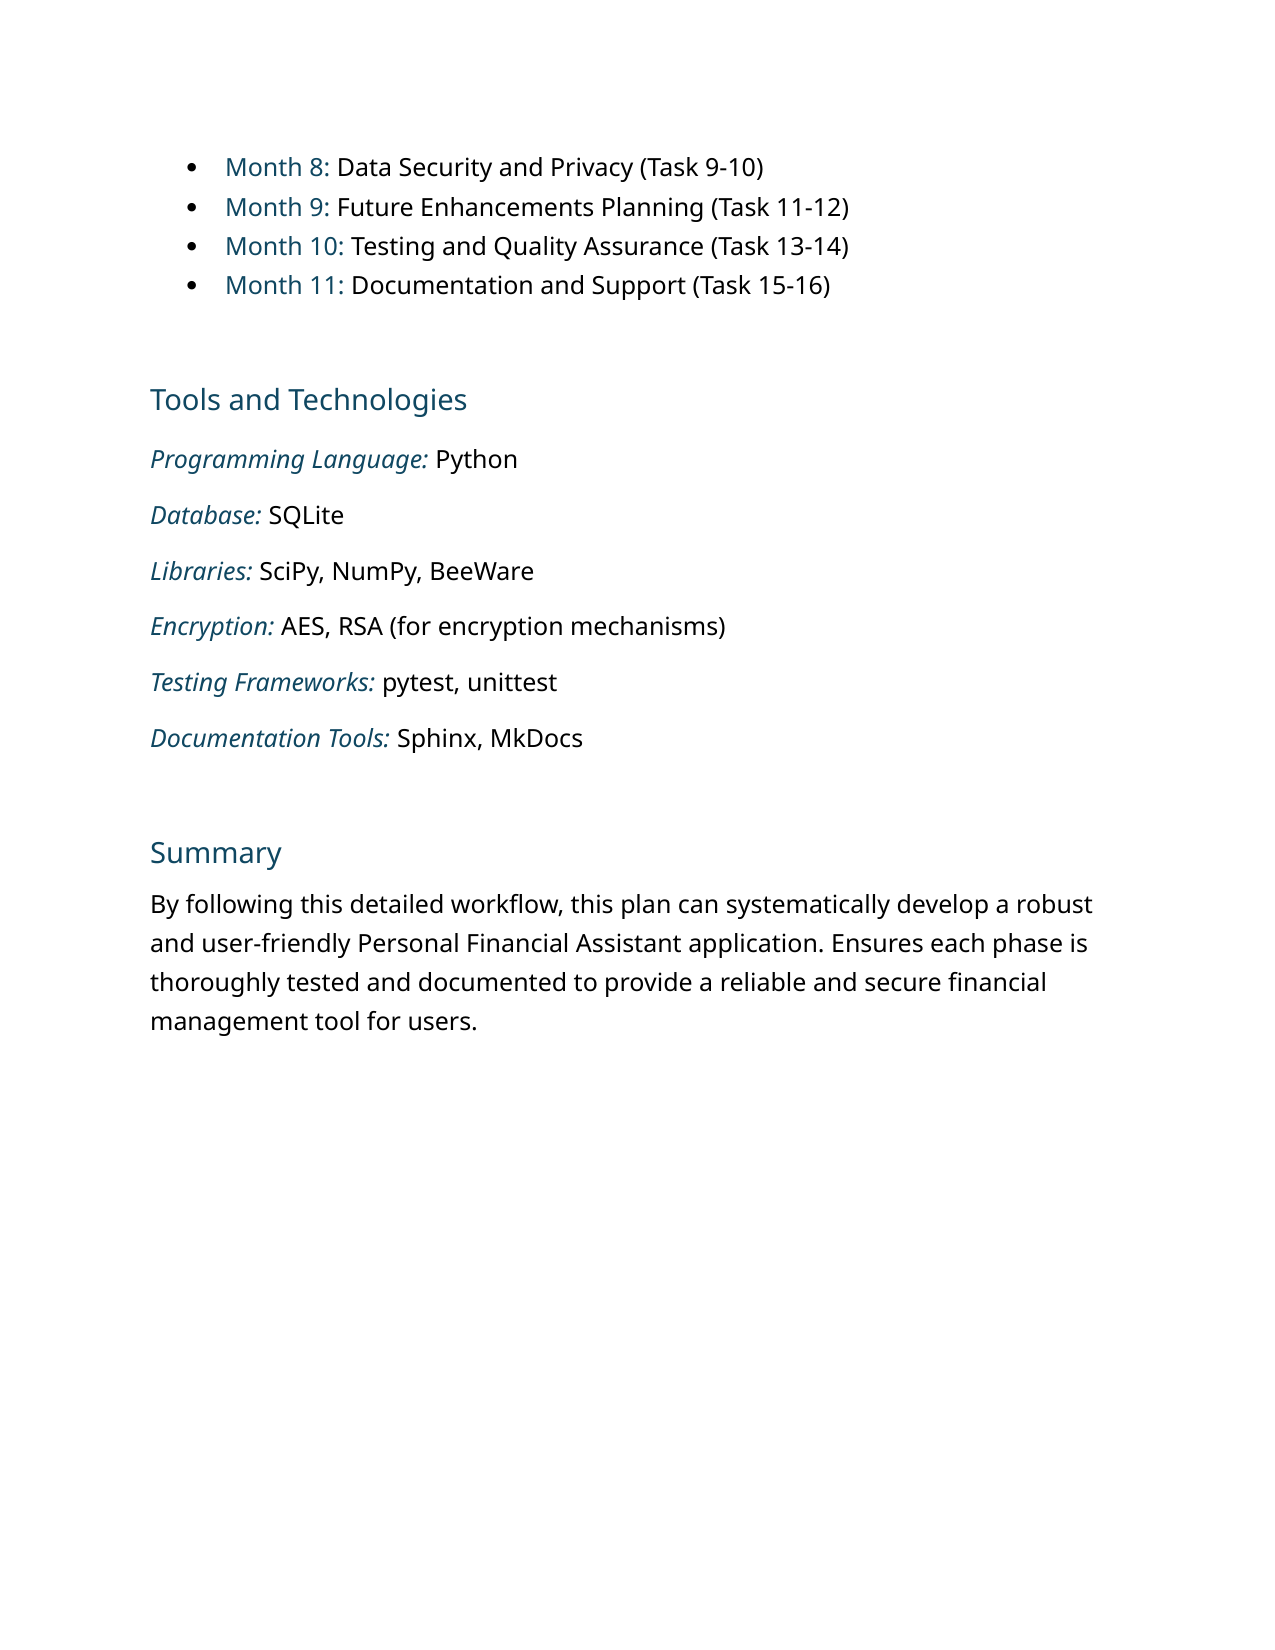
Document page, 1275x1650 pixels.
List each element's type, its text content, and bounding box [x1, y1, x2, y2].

text Database: SQLite [150, 497, 1125, 531]
text Encryption: AES, RSA (for encryption mechanisms) [150, 609, 1125, 643]
subtitle Summary [150, 832, 1125, 872]
list Month 9: Future Enhancements Planning (Task 11-12) [187, 189, 1125, 223]
text Documentation Tools: Sphinx, MkDocs [150, 721, 1125, 755]
list Month 10: Testing and Quality Assurance (Task 13-14) [187, 228, 1125, 262]
text By following this detailed workflow, this plan can systematically develop a robust and user-friendly Personal Financial Assistant application. Ensures each phase is thoroughly tested and documented to provide a reliable and secure financial management tool for users. [150, 886, 1125, 1038]
text Tools and Technologies [150, 379, 1125, 419]
list Month 8: Data Security and Privacy (Task 9-10) [187, 150, 1125, 184]
list Month 11: Documentation and Support (Task 15-16) [187, 267, 1125, 302]
text Programming Language: Python [150, 441, 1125, 476]
text Libraries: SciPy, NumPy, BeeWare [150, 553, 1125, 587]
text Testing Frameworks: pytest, unittest [150, 665, 1125, 699]
